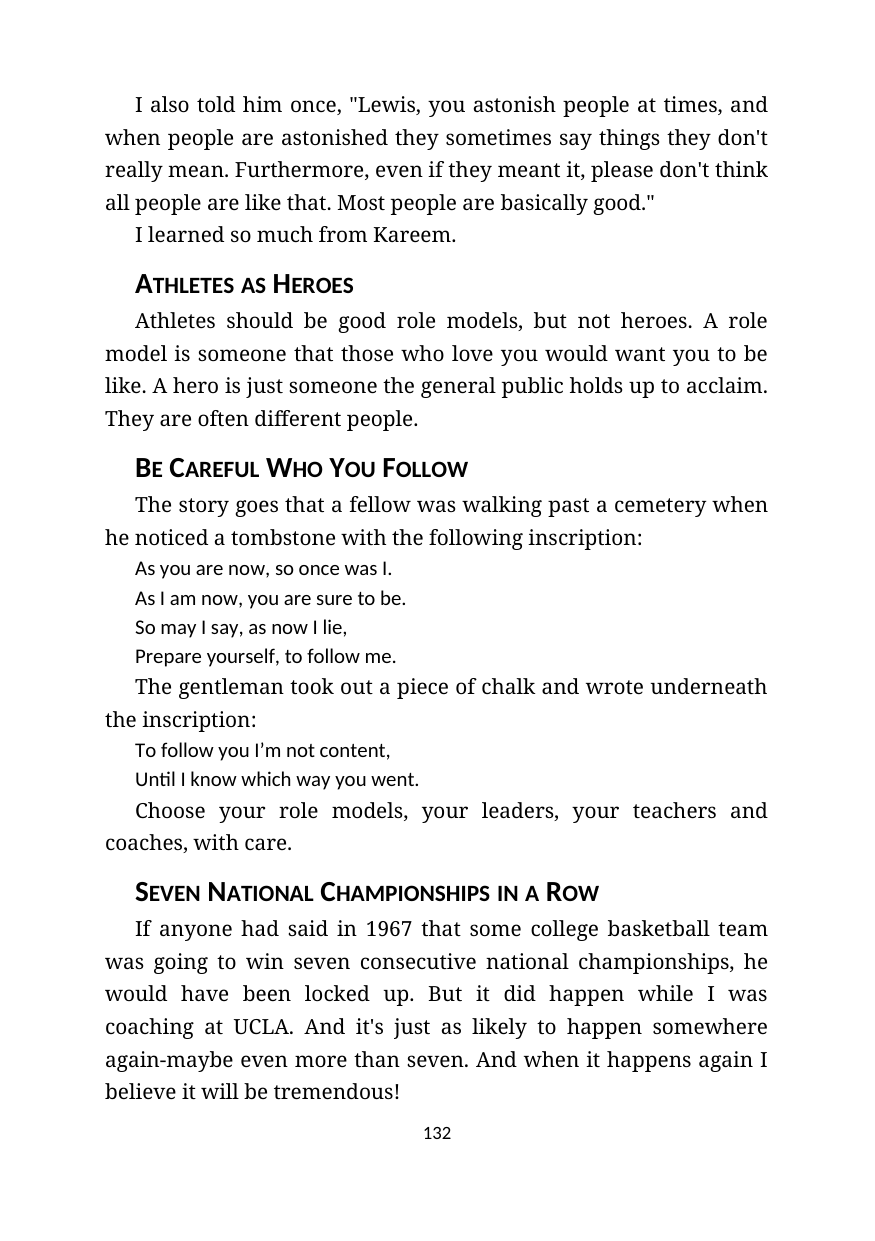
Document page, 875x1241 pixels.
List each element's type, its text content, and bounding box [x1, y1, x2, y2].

text To follow you I’m not content, [105, 737, 769, 763]
text As you are now, so once was I. [105, 556, 769, 581]
text The story goes that a fellow was walking past a cemetery when he noticed a tombstone with the following inscription: [105, 490, 769, 551]
text The gentleman took out a piece of chalk and wrote underneath the inscription: [105, 672, 769, 733]
subtitle Seven National Championships in a Row [105, 873, 769, 909]
text If anyone had said in 1967 that some college basketball team was going to win seven consecutive national championships, he would have been locked up. But it did happen while I was coaching at UCLA. And it's just as likely to happen somewhere again-maybe even more than seven. And when it happens again I believe it will be tremendous! [105, 914, 769, 1106]
text Until I know which way you went. [105, 767, 769, 792]
text As I am now, you are sure to be. [105, 585, 769, 610]
text Athletes should be good role models, but not heroes. A role model is someone that those who love you would want you to be like. A hero is just someone the general public holds up to acclaim. They are often different people. [105, 306, 769, 433]
subtitle Athletes as Heroes [105, 266, 769, 301]
text Choose your role models, your leaders, your teachers and coaches, with care. [105, 796, 769, 857]
text Prepare yourself, to follow me. [105, 643, 769, 668]
text So may I say, as now I lie, [105, 614, 769, 639]
text I also told him once, "Lewis, you astonish people at times, and when people are astonished they sometimes say things they don't really mean. Furthermore, even if they meant it, please don't think all people are like that. Most people are basically good." [105, 90, 769, 216]
subtitle Be Careful Who You Follow [105, 449, 769, 485]
text I learned so much from Kareem. [105, 220, 769, 249]
